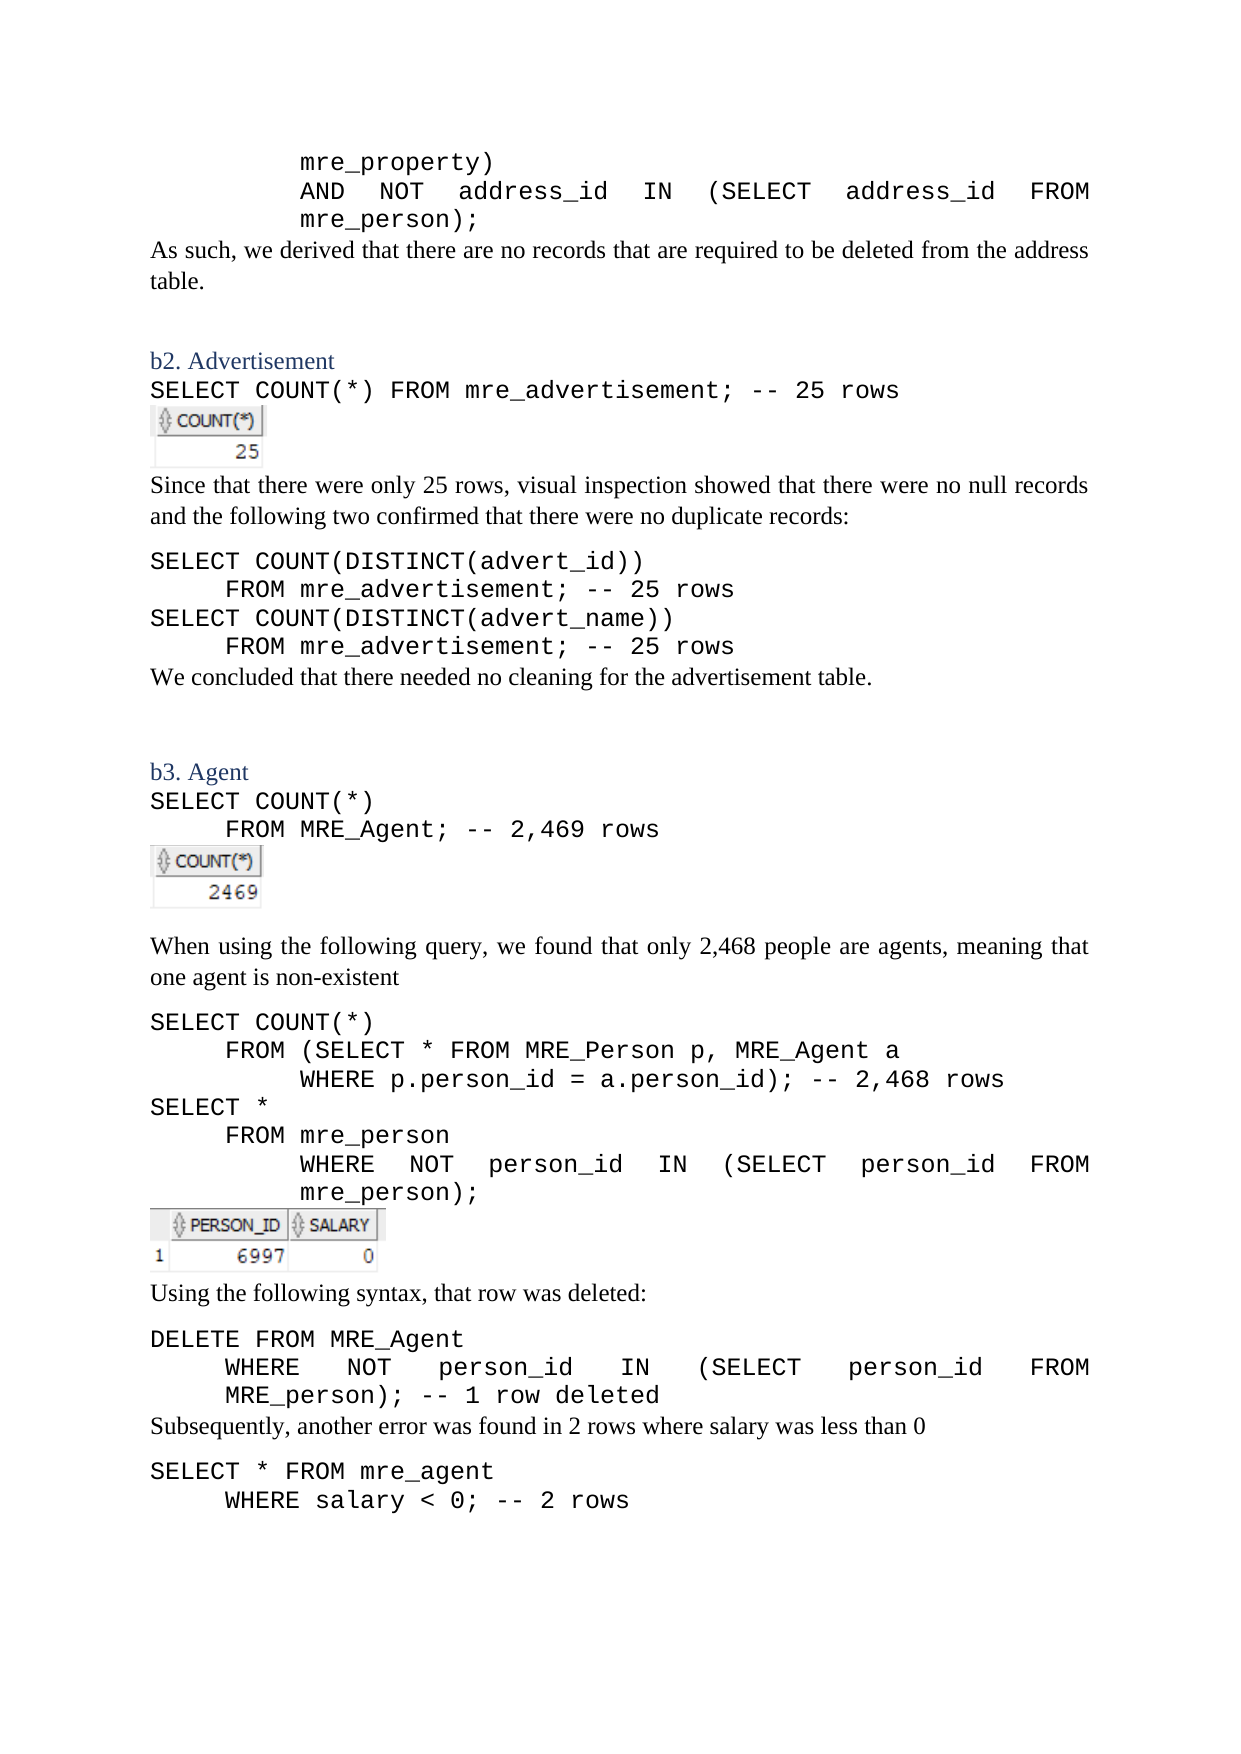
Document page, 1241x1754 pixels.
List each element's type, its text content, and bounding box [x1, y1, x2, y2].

text SELECT * [150, 1095, 1090, 1123]
text WHERE NOT person_id IN (SELECT person_id FROM mre_person); [300, 1151, 1090, 1208]
picture [150, 405, 268, 470]
text WHERE NOT person_id IN (SELECT person_id FROM MRE_person); -- 1 row deleted [225, 1354, 1090, 1411]
text When using the following query, we found that only 2,468 people are agents, meaning that one agent is non-existent [150, 931, 1090, 991]
text Subsequently, another error was found in 2 rows where salary was less than 0 [150, 1411, 1090, 1440]
text DELETE FROM MRE_Agent [150, 1326, 1090, 1354]
text WHERE p.person_id = a.person_id); -- 2,468 rows [150, 1066, 1090, 1095]
text FROM mre_advertisement; -- 25 rows [150, 577, 1090, 605]
text FROM mre_advertisement; -- 25 rows [150, 633, 1090, 662]
text We concluded that there needed no cleaning for the advertisement table. [150, 662, 1090, 691]
text WHERE salary < 0; -- 2 rows [150, 1487, 1090, 1516]
text AND NOT address_id IN (SELECT address_id FROM mre_person); [300, 178, 1090, 235]
text SELECT * FROM mre_agent [150, 1459, 1090, 1487]
text SELECT COUNT(*) FROM mre_advertisement; -- 25 rows [150, 377, 1090, 406]
text SELECT COUNT(DISTINCT(advert_name)) [150, 605, 1090, 633]
text Since that there were only 25 rows, visual inspection showed that there were no null records and the following two confirmed that there were no duplicate records: [150, 470, 1090, 529]
subtitle b3. Agent [150, 757, 1090, 786]
text FROM MRE_Agent; -- 2,469 rows [150, 817, 1090, 845]
picture [150, 1208, 386, 1279]
text FROM (SELECT * FROM MRE_Person p, MRE_Agent a [150, 1038, 1090, 1066]
text SELECT COUNT(*) [150, 1010, 1090, 1038]
text SELECT COUNT(DISTINCT(advert_id)) [150, 548, 1090, 577]
text mre_property) [225, 150, 1090, 178]
text Using the following syntax, that row was deleted: [150, 1278, 1090, 1307]
text SELECT COUNT(*) [150, 788, 1090, 817]
text As such, we derived that there are no records that are required to be deleted from the address table. [150, 235, 1090, 295]
picture [150, 845, 264, 912]
text FROM mre_person [150, 1123, 1090, 1151]
subtitle b2. Advertisement [150, 346, 1090, 375]
